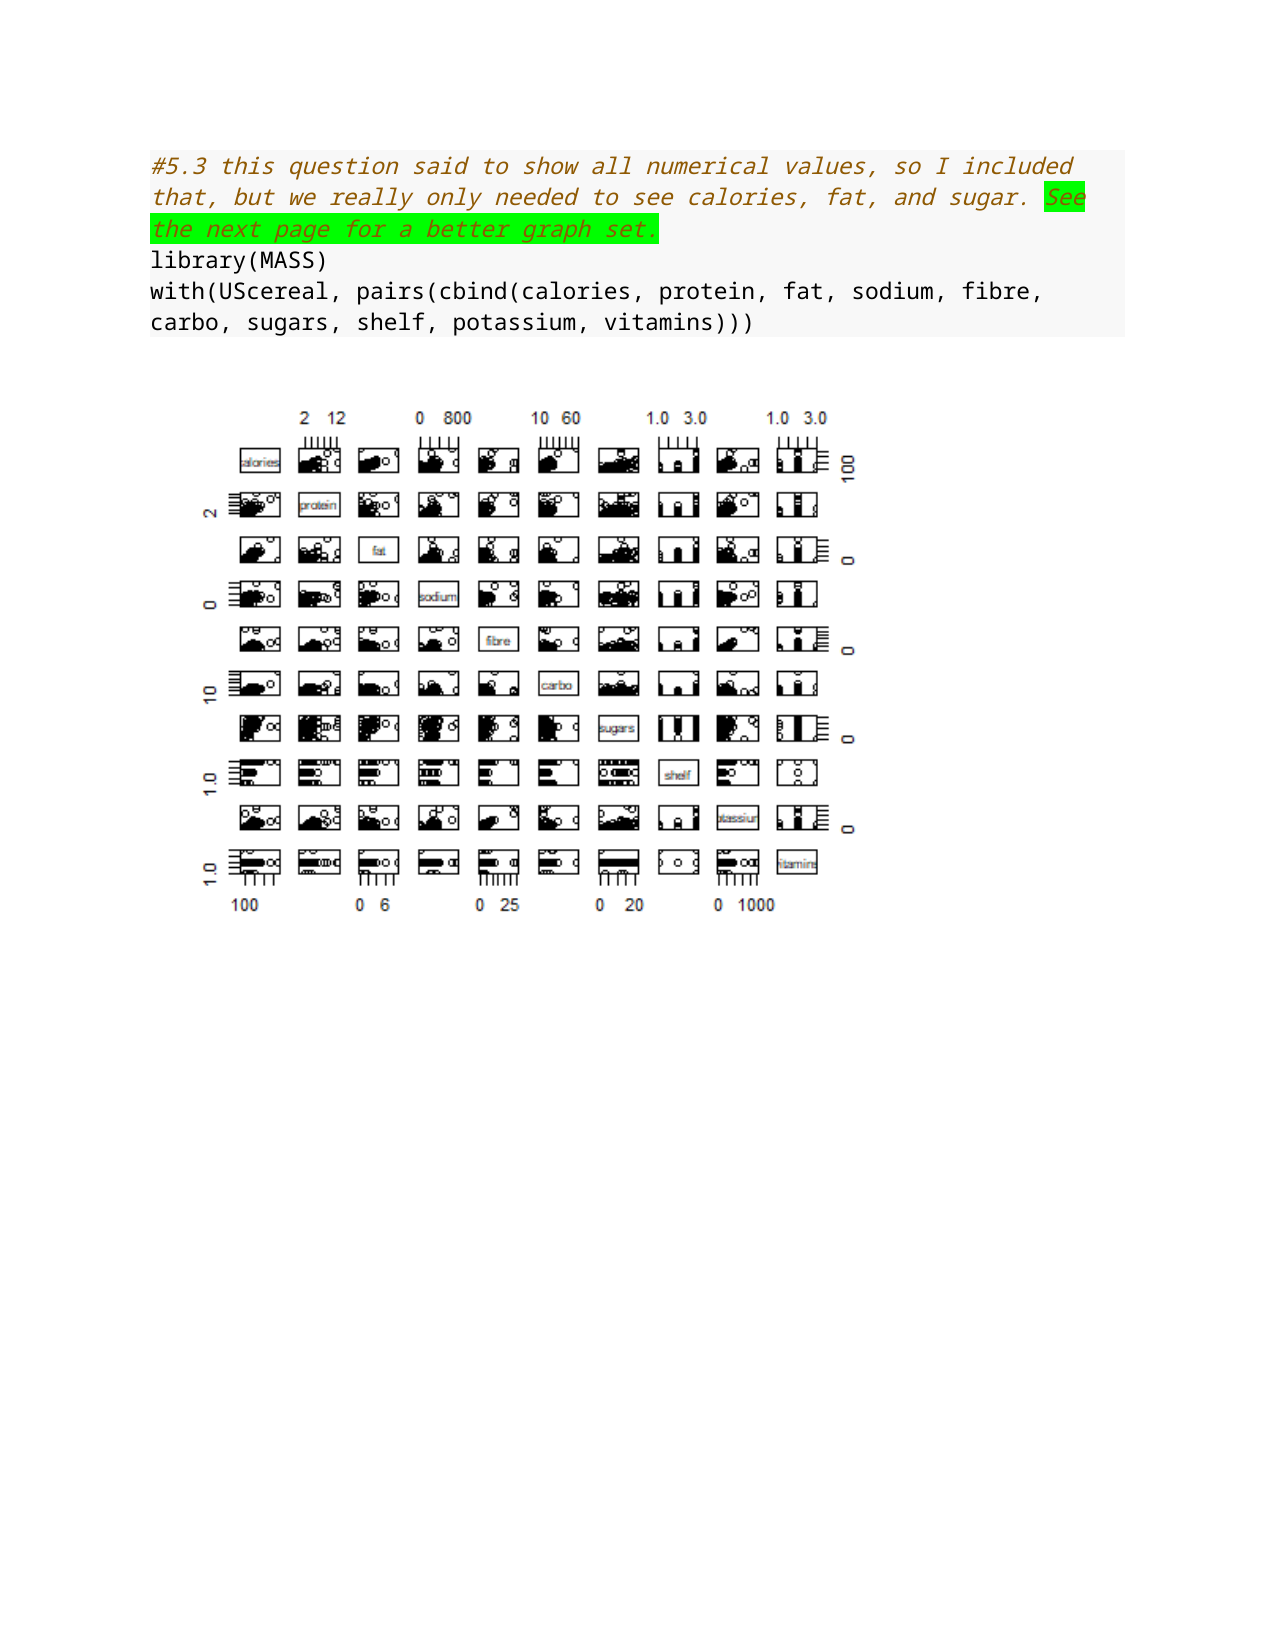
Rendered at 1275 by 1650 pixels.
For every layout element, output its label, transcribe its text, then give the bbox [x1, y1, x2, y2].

picture [150, 358, 908, 965]
text #5.3 this question said to show all numerical values, so I included that, but we really only needed to see calories, fat, and sugar. See the next page for a better graph set. library(MASS) with(UScereal, pairs(cbind(calories, protein, fat, sodium, fibre, carbo, sugars, shelf, potassium, vitamins))) [150, 150, 1125, 337]
